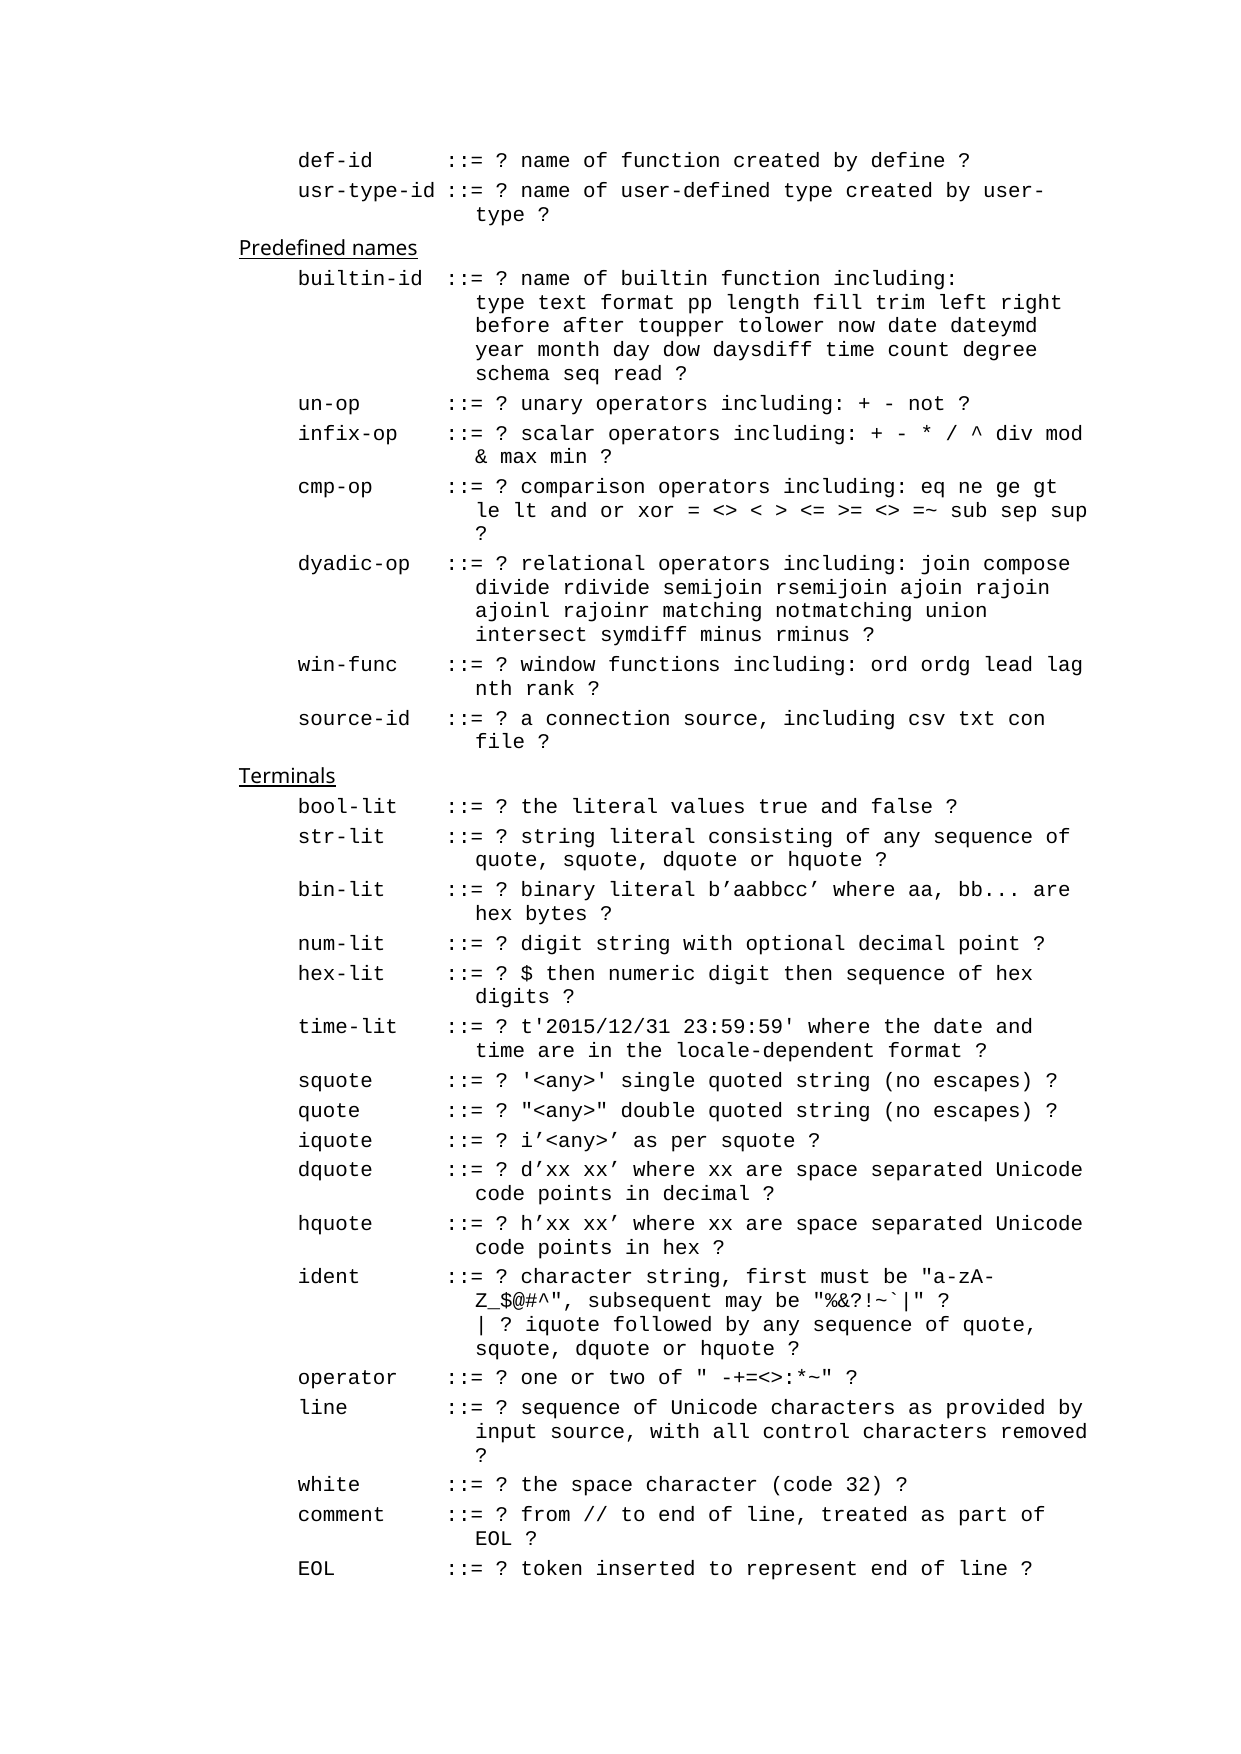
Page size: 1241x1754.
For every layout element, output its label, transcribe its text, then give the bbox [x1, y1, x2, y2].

subtitle Terminals [239, 761, 1090, 789]
text squote ::= ? '<any>' single quoted string (no escapes) ? [298, 1070, 1090, 1093]
text num-lit ::= ? digit string with optional decimal point ? [298, 933, 1090, 956]
text time-lit ::= ? t'2015/12/31 23:59:59' where the date and time are in the locale-dependent format ? [298, 1016, 1090, 1063]
text def-id ::= ? name of function created by define ? [298, 150, 1090, 174]
text infix-op ::= ? scalar operators including: + - * / ^ div mod & max min ? [298, 422, 1090, 470]
text bool-lit ::= ? the literal values true and false ? [298, 796, 1090, 819]
subtitle Predefined names [239, 233, 1090, 262]
text hquote ::= ? h’xx xx’ where xx are space separated Unicode code points in hex ? [298, 1213, 1090, 1260]
text operator ::= ? one or two of " -+=<>:*~" ? [298, 1367, 1090, 1391]
text builtin-id ::= ? name of builtin function including: type text format pp length fill trim left right before after toupper tolower now date dateymd year month day dow daysdiff time count degree schema seq read ? [298, 268, 1090, 386]
text line ::= ? sequence of Unicode characters as provided by input source, with all control characters removed ? [298, 1397, 1090, 1468]
text bin-lit ::= ? binary literal b’aabbcc’ where aa, bb... are hex bytes ? [298, 879, 1090, 927]
text cmp-op ::= ? comparison operators including: eq ne ge gt le lt and or xor = <> < > <= >= <> =~ sub sep sup ? [298, 476, 1090, 547]
text dquote ::= ? d’xx xx’ where xx are space separated Unicode code points in decimal ? [298, 1159, 1090, 1207]
text ident ::= ? character string, first must be "a-zA-Z_$@#^", subsequent may be "%&?!~`|" ? | ? iquote followed by any sequence of quote, squote, dquote or hquote ? [298, 1267, 1090, 1361]
text dyadic-op ::= ? relational operators including: join compose divide rdivide semijoin rsemijoin ajoin rajoin ajoinl rajoinr matching notmatching union intersect symdiff minus rminus ? [298, 553, 1090, 648]
text un-op ::= ? unary operators including: + - not ? [298, 393, 1090, 416]
text usr-type-id ::= ? name of user-defined type created by user-type ? [298, 180, 1090, 227]
text str-lit ::= ? string literal consisting of any sequence of quote, squote, dquote or hquote ? [298, 826, 1090, 873]
text quote ::= ? "<any>" double quoted string (no escapes) ? [298, 1100, 1090, 1123]
text white ::= ? the space character (code 32) ? [298, 1474, 1090, 1498]
text iquote ::= ? i’<any>’ as per squote ? [298, 1129, 1090, 1153]
text source-id ::= ? a connection source, including csv txt con file ? [298, 708, 1090, 755]
text win-func ::= ? window functions including: ord ordg lead lag nth rank ? [298, 654, 1090, 701]
text EOL ::= ? token inserted to represent end of line ? [298, 1558, 1090, 1582]
text hex-lit ::= ? $ then numeric digit then sequence of hex digits ? [298, 963, 1090, 1010]
text comment ::= ? from // to end of line, treated as part of EOL ? [298, 1504, 1090, 1552]
